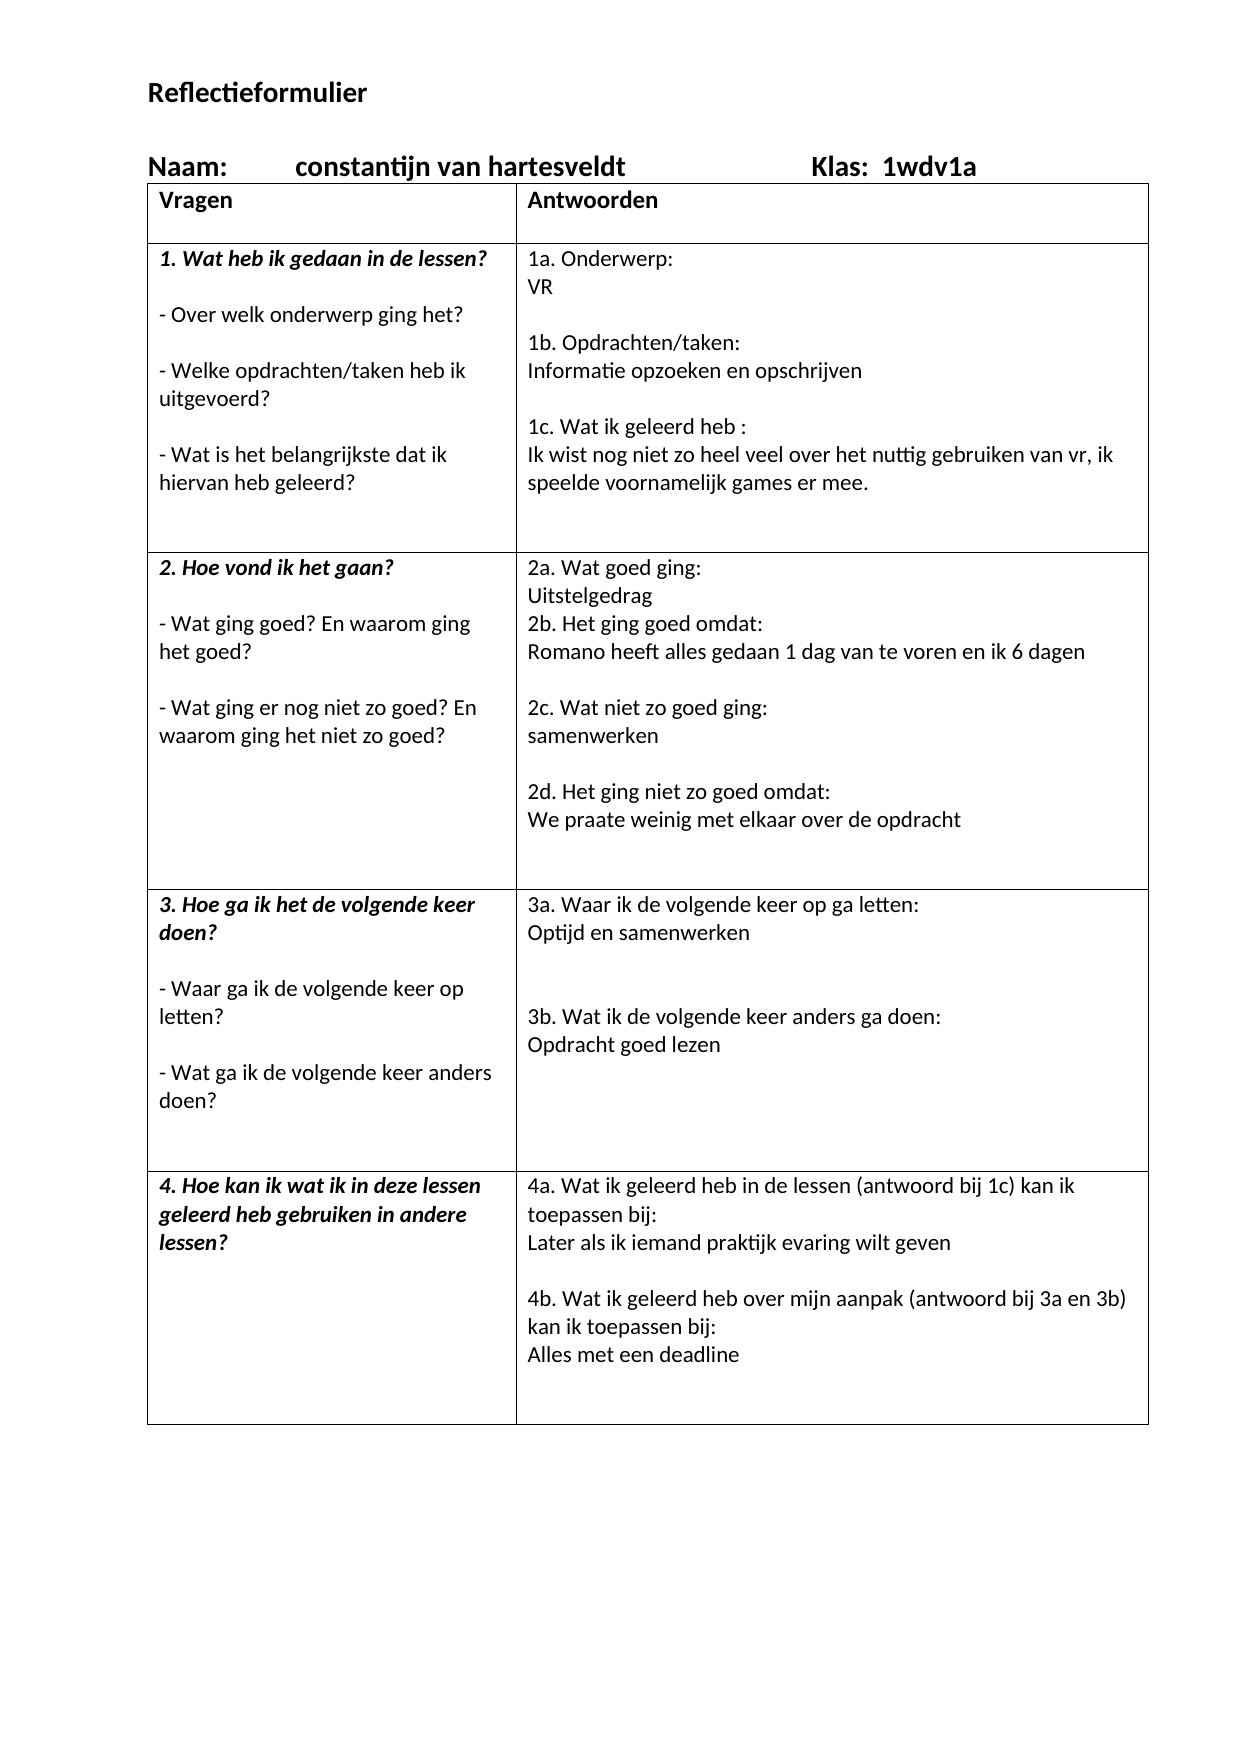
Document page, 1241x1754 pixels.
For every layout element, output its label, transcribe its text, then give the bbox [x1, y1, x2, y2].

table_header Vragen [148, 184, 516, 243]
table_cell 4. Hoe kan ik wat ik in deze lessen geleerd heb gebruiken in andere lessen? [148, 1172, 516, 1424]
table_cell 3. Hoe ga ik het de volgende keer doen? - Waar ga ik de volgende keer op letten? - Wat ga ik de volgende keer anders doen? [148, 890, 516, 1171]
table_cell 1a. Onderwerp: VR 1b. Opdrachten/taken: Informatie opzoeken en opschrijven 1c. Wat ik geleerd heb : Ik wist nog niet zo heel veel over het nuttig gebruiken van vr, ik speelde voornamelijk games er mee. [517, 244, 1148, 552]
table_cell 2. Hoe vond ik het gaan? - Wat ging goed? En waarom ging het goed? - Wat ging er nog niet zo goed? En waarom ging het niet zo goed? [148, 553, 516, 889]
text Naam: constantijn van hartesveldt Klas: 1wdv1a [148, 148, 1093, 183]
table_cell 4a. Wat ik geleerd heb in de lessen (antwoord bij 1c) kan ik toepassen bij: Later als ik iemand praktijk evaring wilt geven 4b. Wat ik geleerd heb over mijn aanpak (antwoord bij 3a en 3b) kan ik toepassen bij: Alles met een deadline [517, 1172, 1148, 1424]
table_cell 2a. Wat goed ging: Uitstelgedrag 2b. Het ging goed omdat: Romano heeft alles gedaan 1 dag van te voren en ik 6 dagen 2c. Wat niet zo goed ging: samenwerken 2d. Het ging niet zo goed omdat: We praate weinig met elkaar over de opdracht [517, 553, 1148, 889]
table_cell 3a. Waar ik de volgende keer op ga letten: Optijd en samenwerken 3b. Wat ik de volgende keer anders ga doen: Opdracht goed lezen [517, 890, 1148, 1171]
table_cell 1. Wat heb ik gedaan in de lessen? - Over welk onderwerp ging het? - Welke opdrachten/taken heb ik uitgevoerd? - Wat is het belangrijkste dat ik hiervan heb geleerd? [148, 244, 516, 552]
table_header Antwoorden [517, 184, 1148, 243]
